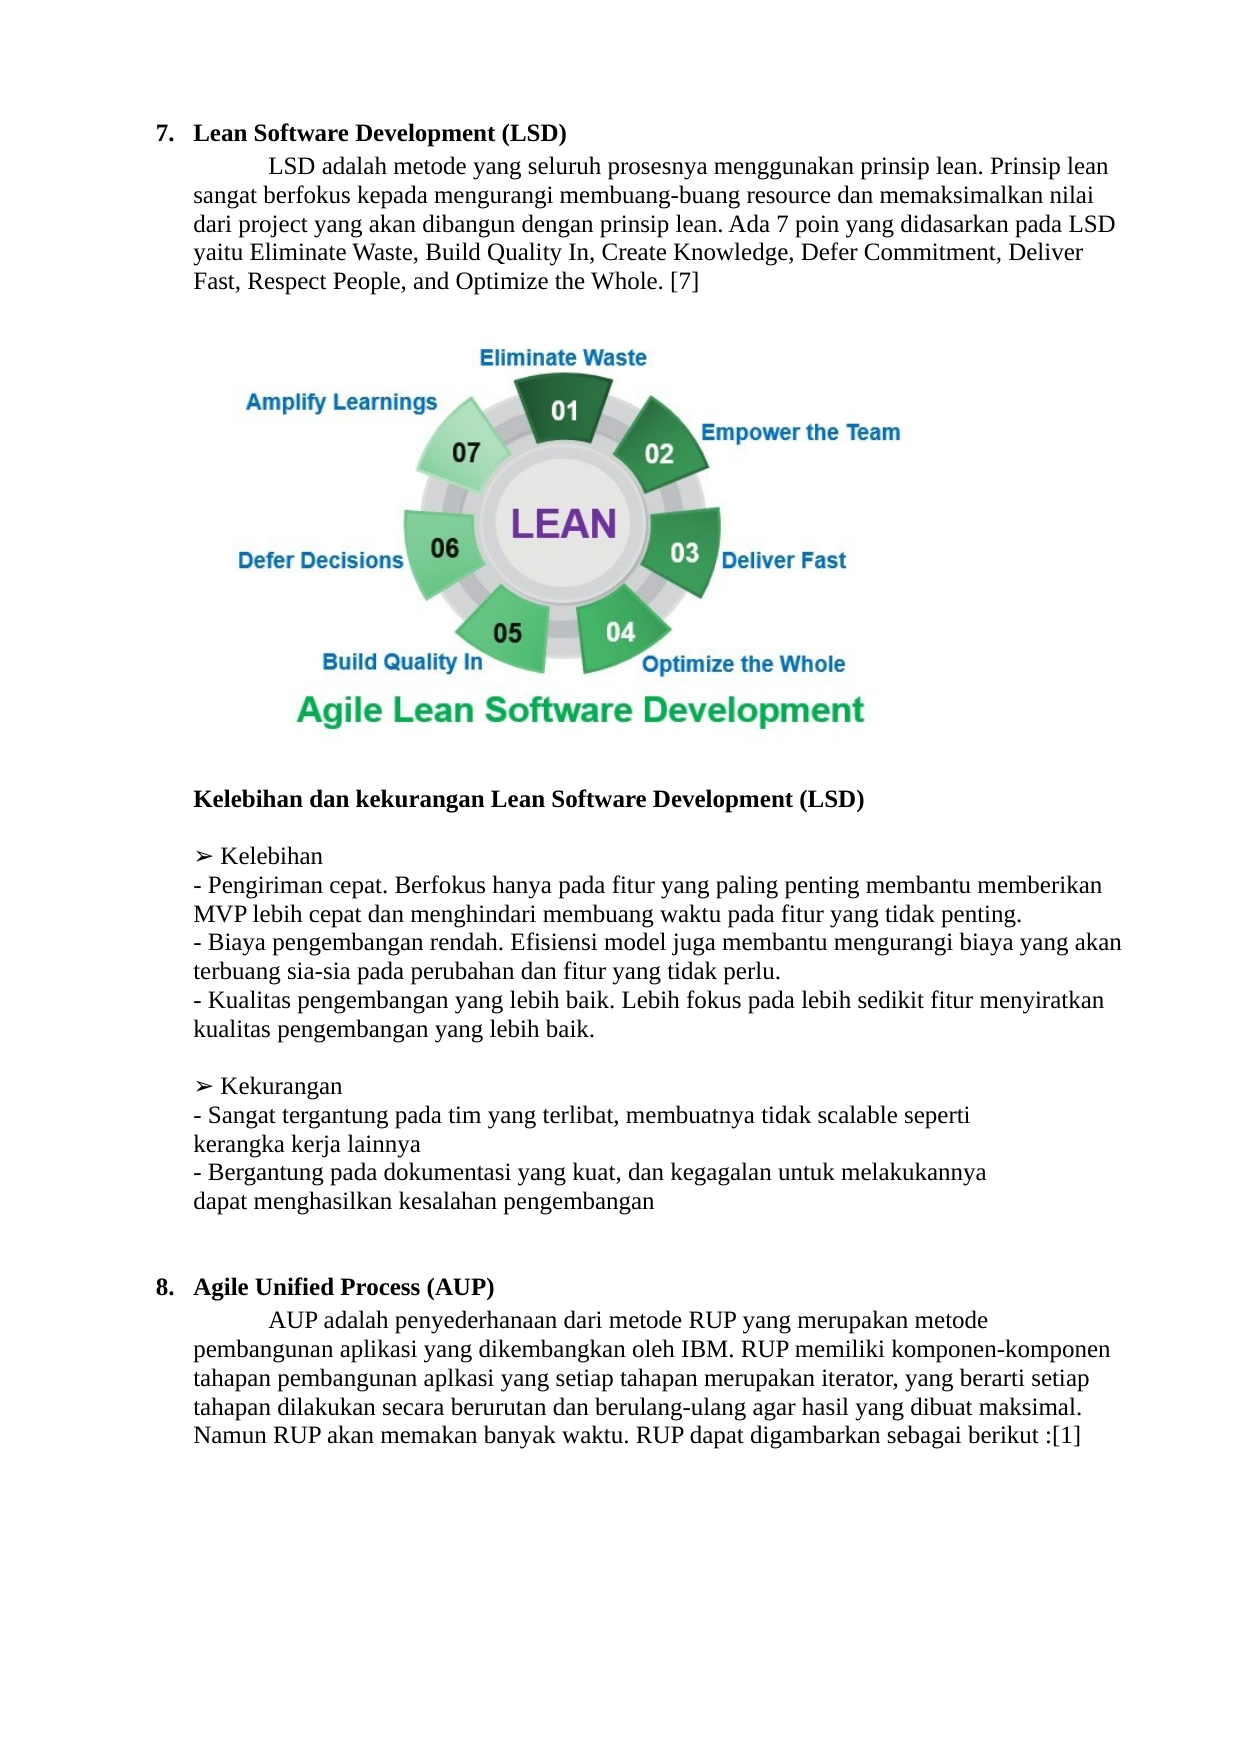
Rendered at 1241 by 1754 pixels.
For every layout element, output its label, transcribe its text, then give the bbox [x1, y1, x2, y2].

text - Pengiriman cepat. Berfokus hanya pada fitur yang paling penting membantu memberikan MVP lebih cepat dan menghindari membuang waktu pada fitur yang tidak penting. [193, 870, 1122, 927]
text - Sangat tergantung pada tim yang terlibat, membuatnya tidak scalable seperti [193, 1100, 1122, 1129]
text AUP adalah penyederhanaan dari metode RUP yang merupakan metode pembangunan aplikasi yang dikembangkan oleh IBM. RUP memiliki komponen-komponen tahapan pembangunan aplkasi yang setiap tahapan merupakan iterator, yang berarti setiap tahapan dilakukan secara berurutan dan berulang-ulang agar hasil yang dibuat maksimal. Namun RUP akan memakan banyak waktu. RUP dapat digambarkan sebagai berikut :[1] [118, 1305, 1122, 1449]
text dapat menghasilkan kesalahan pengembangan [193, 1186, 1122, 1215]
text - Bergantung pada dokumentasi yang kuat, dan kegagalan untuk melakukannya [193, 1157, 1122, 1186]
text - Kualitas pengembangan yang lebih baik. Lebih fokus pada lebih sedikit fitur menyiratkan kualitas pengembangan yang lebih baik. [193, 985, 1122, 1042]
text ➢ Kelebihan [193, 841, 1122, 870]
text LSD adalah metode yang seluruh prosesnya menggunakan prinsip lean. Prinsip lean sangat berfokus kepada mengurangi membuang-buang resource dan memaksimalkan nilai dari project yang akan dibangun dengan prinsip lean. Ada 7 poin yang didasarkan pada LSD yaitu Eliminate Waste, Build Quality In, Create Knowledge, Defer Commitment, Deliver Fast, Respect People, and Optimize the Whole. [7] [118, 151, 1122, 295]
text Kelebihan dan kekurangan Lean Software Development (LSD) [193, 784, 1122, 812]
text - Biaya pengembangan rendah. Efisiensi model juga membantu mengurangi biaya yang akan terbuang sia-sia pada perubahan dan fitur yang tidak perlu. [193, 927, 1122, 985]
list Lean Software Development (LSD) [156, 118, 1122, 147]
picture [213, 312, 953, 764]
text kerangka kerja lainnya [193, 1129, 1122, 1157]
list Agile Unified Process (AUP) [156, 1272, 1122, 1301]
text ➢ Kekurangan [193, 1071, 1122, 1100]
